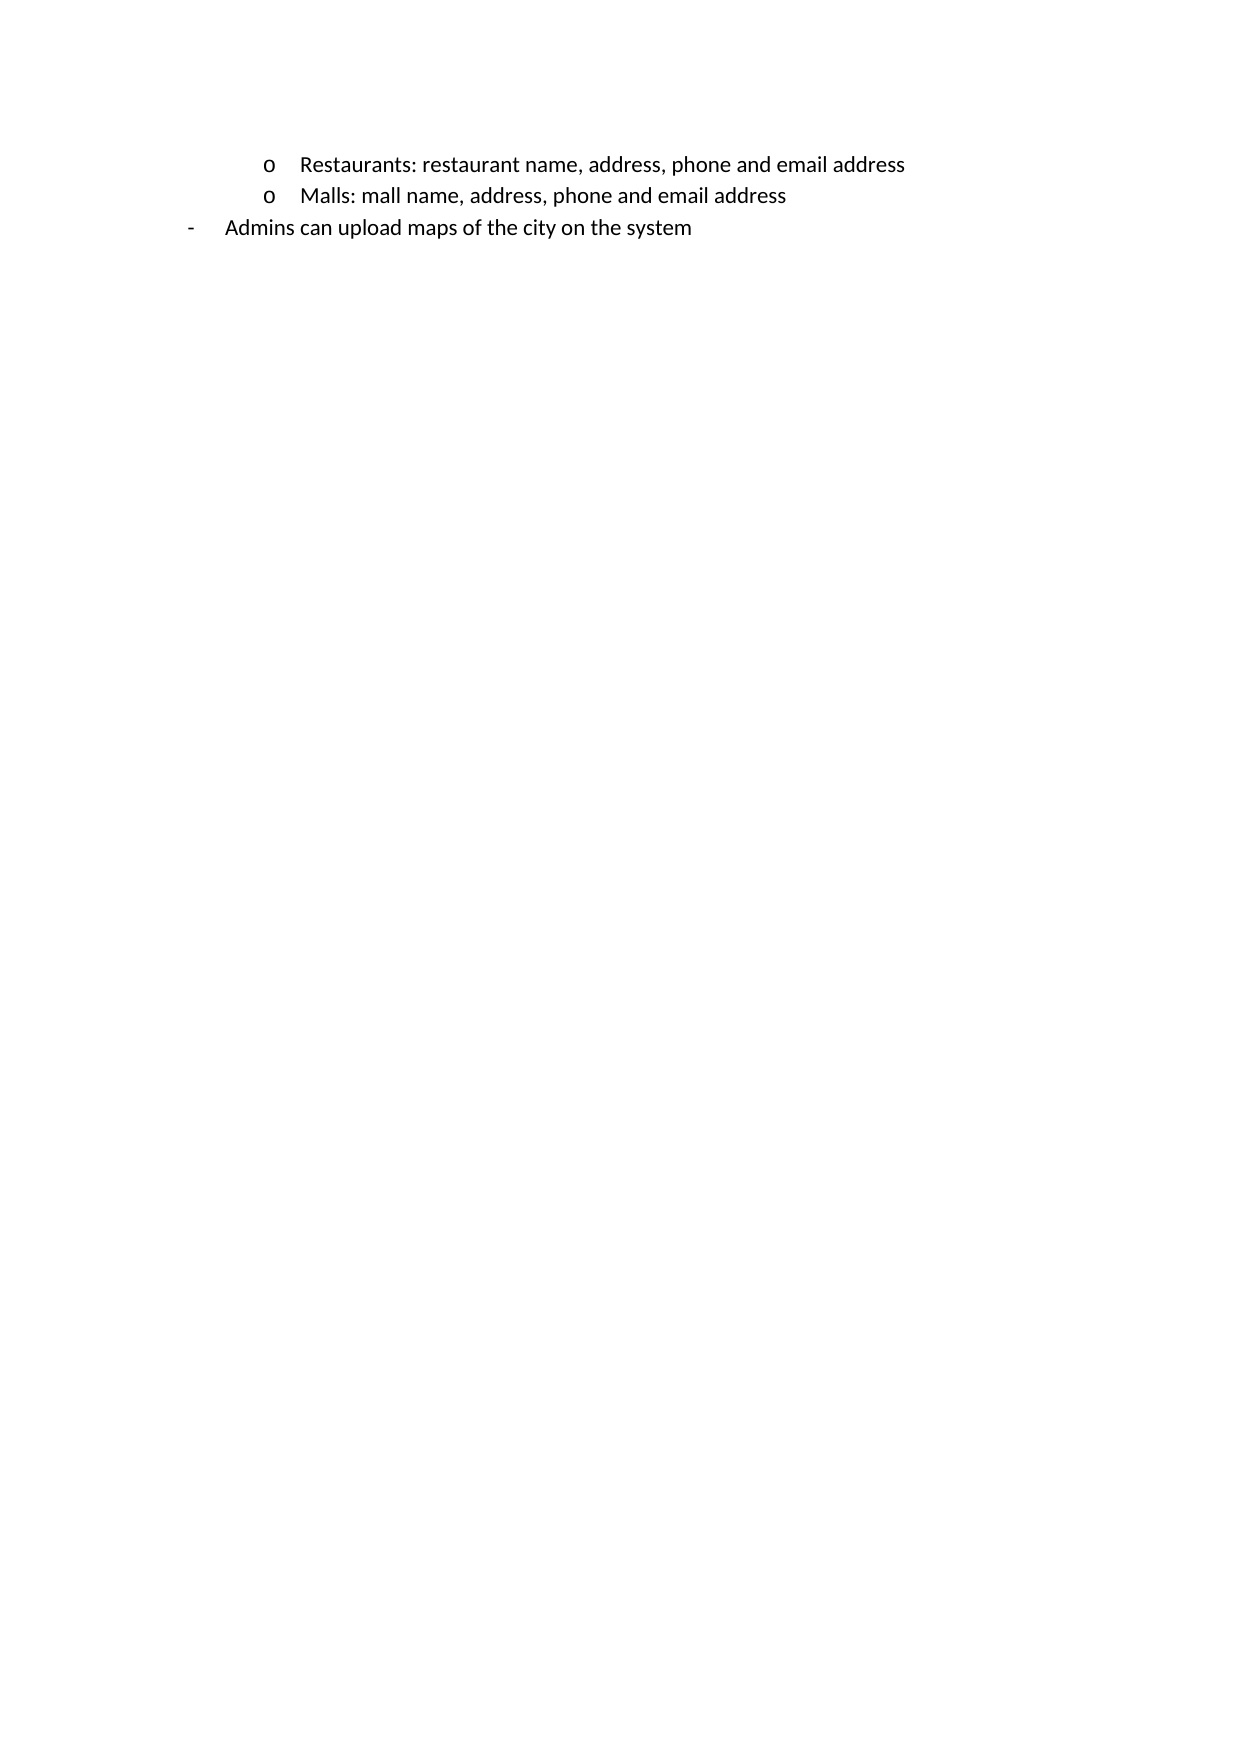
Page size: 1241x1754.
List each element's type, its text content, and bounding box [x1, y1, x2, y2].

list Restaurants: restaurant name, address, phone and email address [262, 150, 1090, 179]
list Malls: mall name, address, phone and email address [262, 181, 1090, 211]
list Admins can upload maps of the city on the system [187, 213, 1090, 241]
